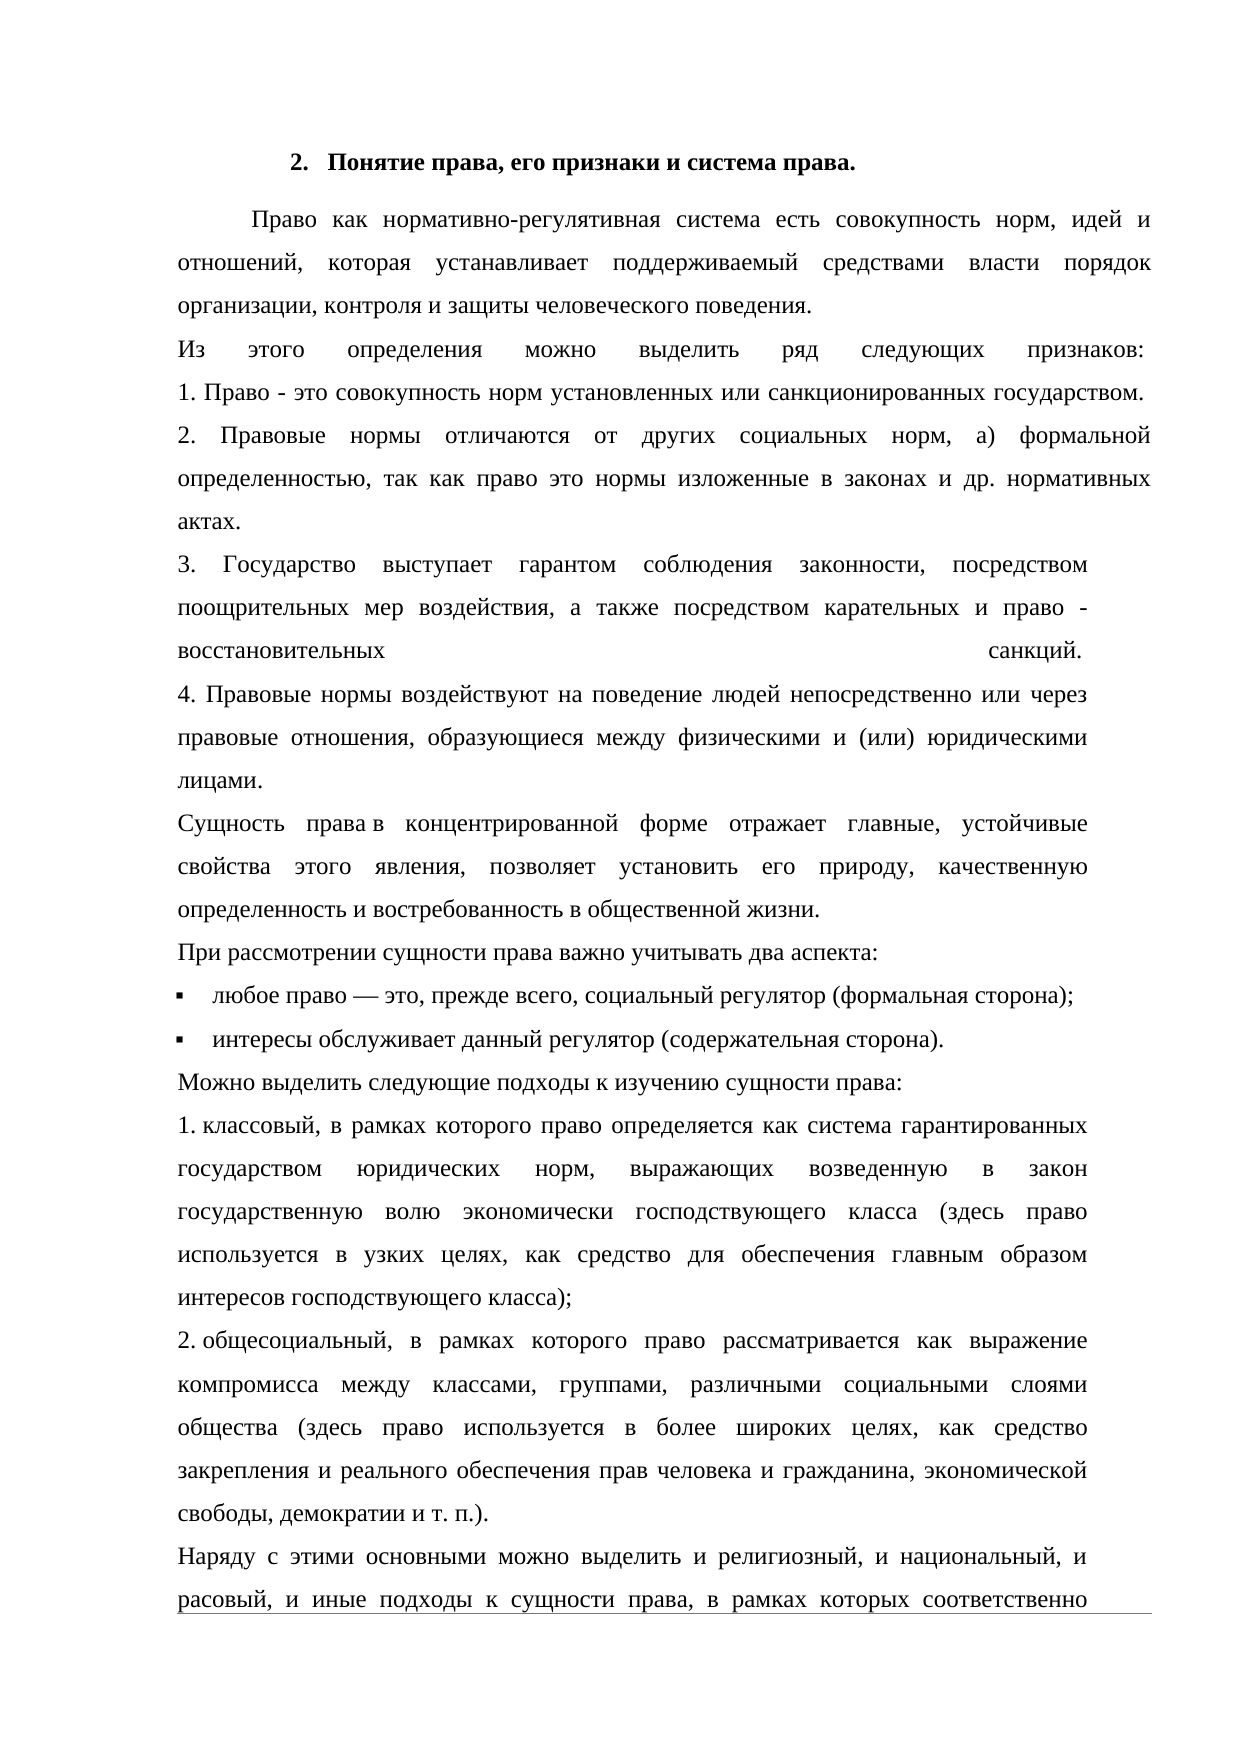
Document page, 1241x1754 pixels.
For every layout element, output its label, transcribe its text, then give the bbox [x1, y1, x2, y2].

list Понятие права, его признаки и система права. [290, 147, 1152, 176]
text Право как нормативно-регулятивная система есть совокупность норм, идей и отношений, которая устанавливает поддерживаемый средствами власти порядок организации, контроля и защиты человеческого поведения. [177, 204, 1152, 319]
